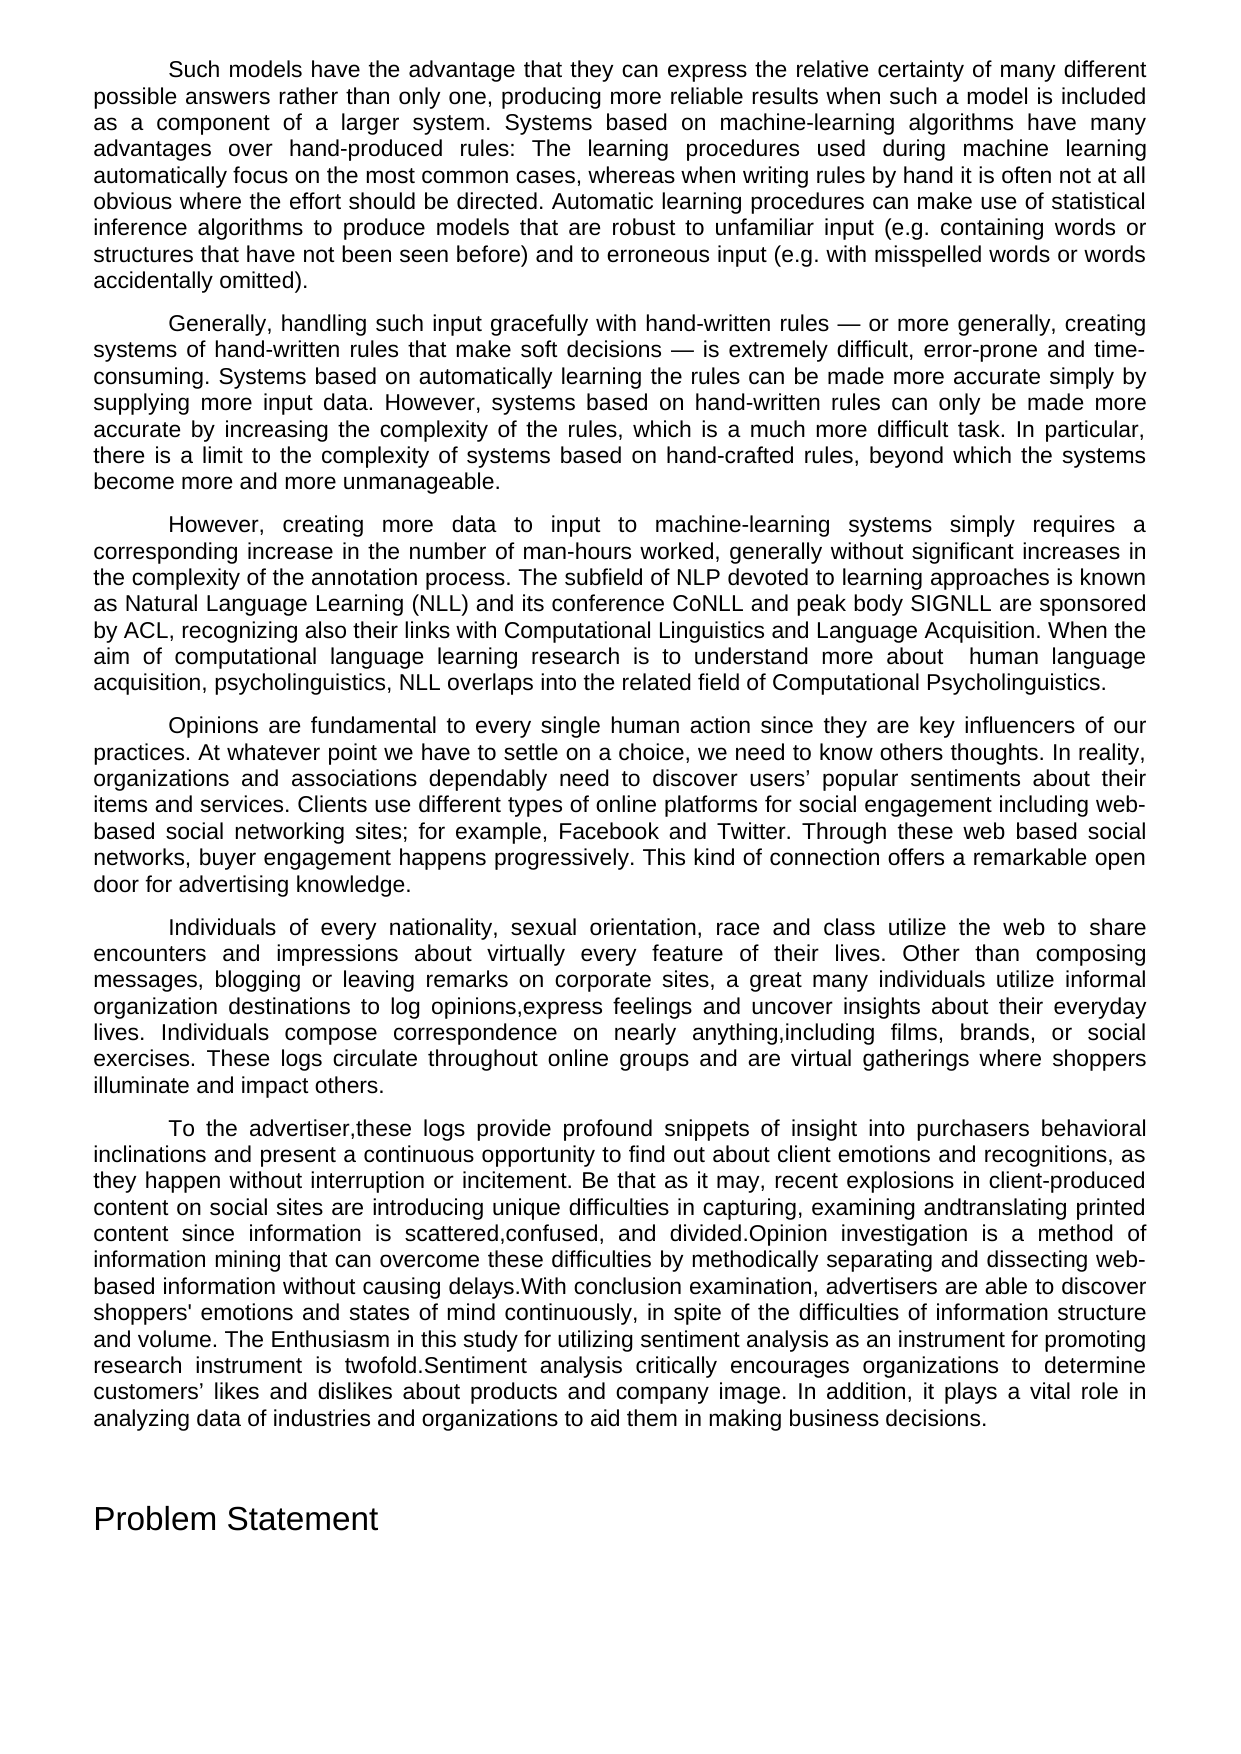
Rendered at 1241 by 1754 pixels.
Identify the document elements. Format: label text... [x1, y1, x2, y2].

text To the advertiser,these logs provide profound snippets of insight into purchasers behavioral inclinations and present a continuous opportunity to find out about client emotions and recognitions, as they happen without interruption or incitement. Be that as it may, recent explosions in client-produced content on social sites are introducing unique difficulties in capturing, examining andtranslating printed content since information is scattered,confused, and divided.Opinion investigation is a method of information mining that can overcome these difficulties by methodically separating and dissecting web-based information without causing delays.With conclusion examination, advertisers are able to discover shoppers' emotions and states of mind continuously, in spite of the difficulties of information structure and volume. The Enthusiasm in this study for utilizing sentiment analysis as an instrument for promoting research instrument is twofold.Sentiment analysis critically encourages organizations to determine customers’ likes and dislikes about products and company image. In addition, it plays a vital role in analyzing data of industries and organizations to aid them in making business decisions. [93, 1115, 1147, 1431]
subtitle Problem Statement [93, 1499, 1147, 1537]
text Individuals of every nationality, sexual orientation, race and class utilize the web to share encounters and impressions about virtually every feature of their lives. Other than composing messages, blogging or leaving remarks on corporate sites, a great many individuals utilize informal organization destinations to log opinions,express feelings and uncover insights about their everyday lives. Individuals compose correspondence on nearly anything,including films, brands, or social exercises. These logs circulate throughout online groups and are virtual gatherings where shoppers illuminate and impact others. [93, 913, 1147, 1098]
text Opinions are fundamental to every single human action since they are key influencers of our practices. At whatever point we have to settle on a choice, we need to know others thoughts. In reality, organizations and associations dependably need to discover users’ popular sentiments about their items and services. Clients use different types of online platforms for social engagement including web-based social networking sites; for example, Facebook and Twitter. Through these web based social networks, buyer engagement happens progressively. This kind of connection offers a remarkable open door for advertising knowledge. [93, 712, 1147, 897]
text However, creating more data to input to machine-learning systems simply requires a corresponding increase in the number of man-hours worked, generally without significant increases in the complexity of the annotation process. The subfield of NLP devoted to learning approaches is known as Natural Language Learning (NLL) and its conference CoNLL and peak body SIGNLL are sponsored by ACL, recognizing also their links with Computational Linguistics and Language Acquisition. When the aim of computational language learning research is to understand more about human language acquisition, psycholinguistics, NLL overlaps into the related field of Computational Psycholinguistics. [93, 511, 1147, 696]
text Generally, handling such input gracefully with hand-written rules — or more generally, creating systems of hand-written rules that make soft decisions — is extremely difficult, error-prone and time-consuming. Systems based on automatically learning the rules can be made more accurate simply by supplying more input data. However, systems based on hand-written rules can only be made more accurate by increasing the complexity of the rules, which is a much more difficult task. In particular, there is a limit to the complexity of systems based on hand-crafted rules, beyond which the systems become more and more unmanageable. [93, 310, 1147, 494]
text Such models have the advantage that they can express the relative certainty of many different possible answers rather than only one, producing more reliable results when such a model is included as a component of a larger system. Systems based on machine-learning algorithms have many advantages over hand-produced rules: The learning procedures used during machine learning automatically focus on the most common cases, whereas when writing rules by hand it is often not at all obvious where the effort should be directed. Automatic learning procedures can make use of statistical inference algorithms to produce models that are robust to unfamiliar input (e.g. containing words or structures that have not been seen before) and to erroneous input (e.g. with misspelled words or words accidentally omitted). [93, 56, 1147, 293]
